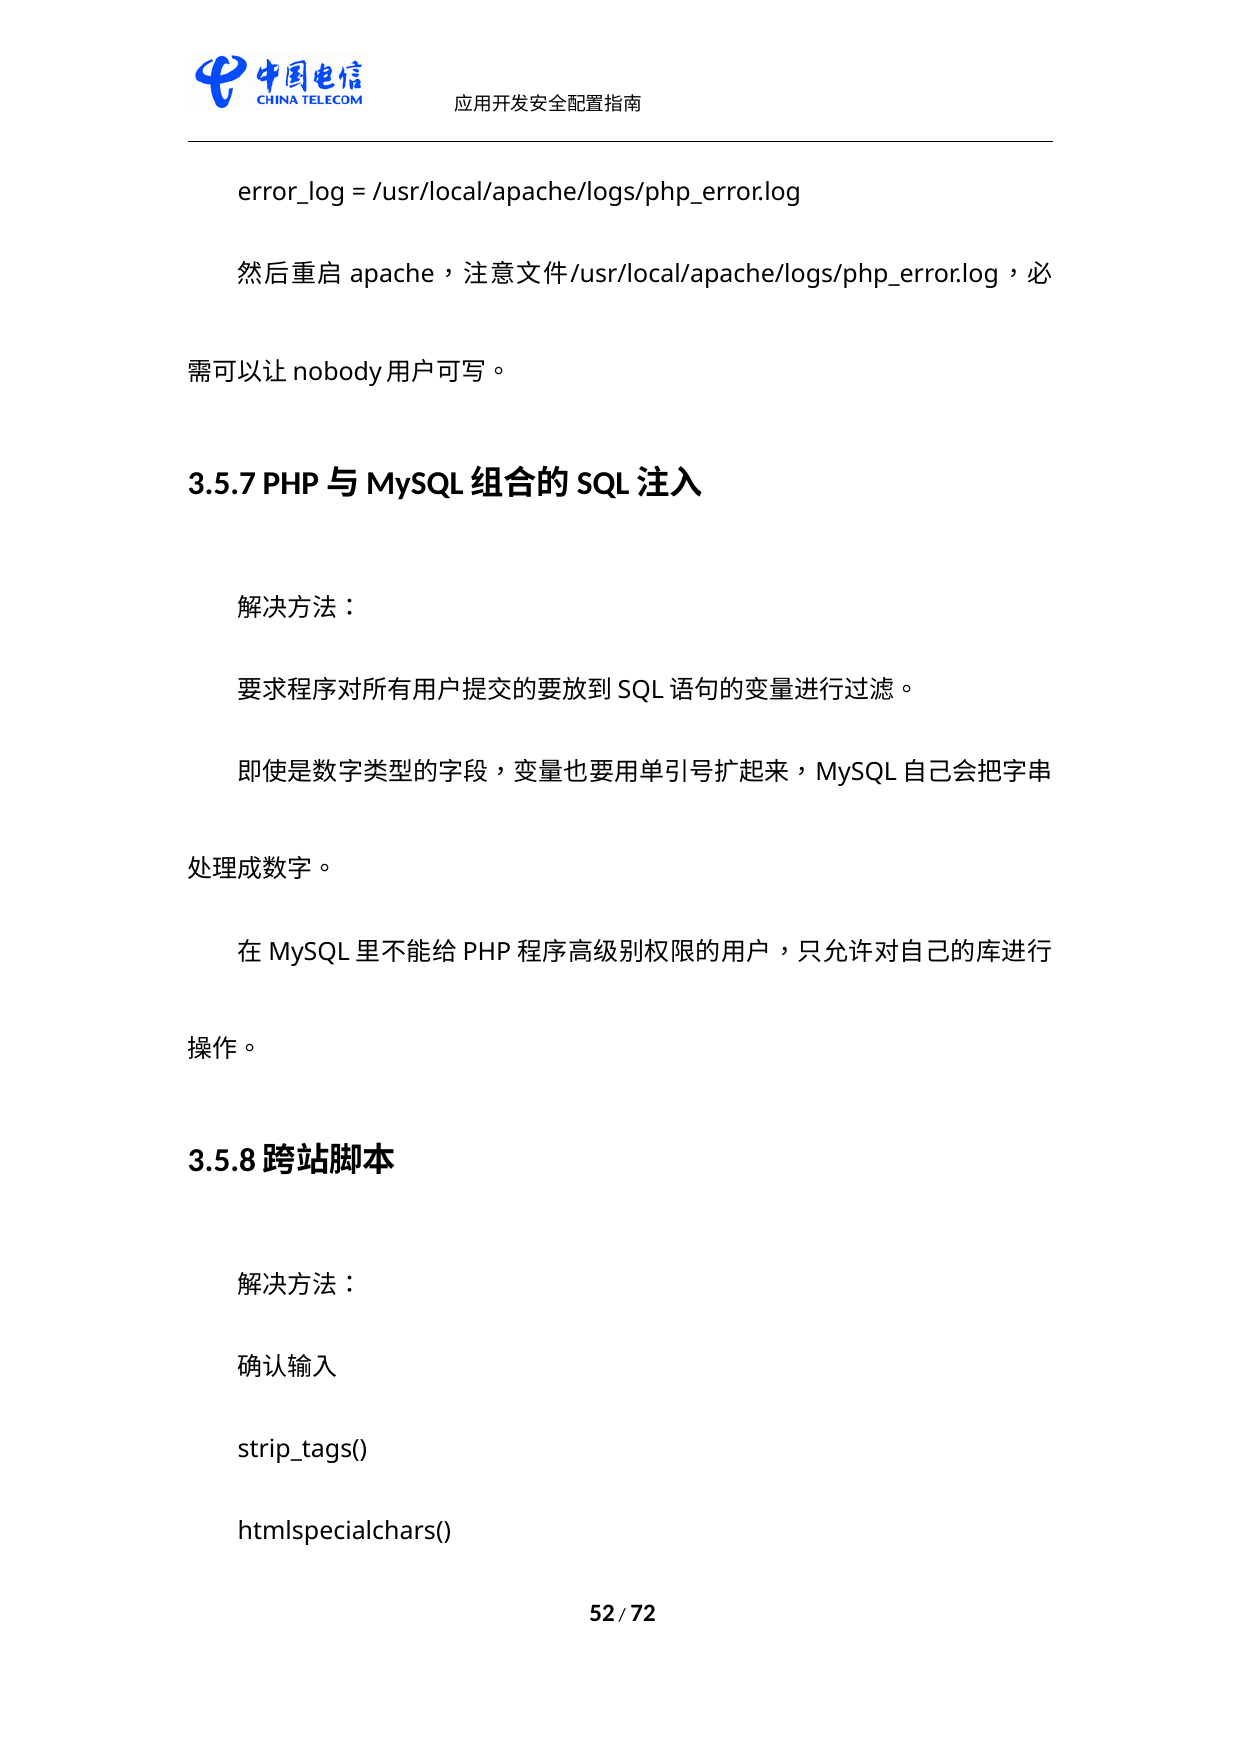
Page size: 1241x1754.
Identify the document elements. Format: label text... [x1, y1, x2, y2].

text 即使是数字类型的字段，变量也要用单引号扩起来，MySQL自己会把字串处理成数字。 [187, 738, 1053, 901]
text 在MySQL里不能给PHP程序高级别权限的用户，只允许对自己的库进行操作。 [187, 918, 1053, 1080]
subtitle 跨站脚本 [187, 1124, 1053, 1189]
picture [191, 53, 368, 111]
text 要求程序对所有用户提交的要放到SQL语句的变量进行过滤。 [187, 656, 1053, 721]
subtitle PHP与MySQL组合的SQL注入 [187, 447, 1053, 512]
text 解决方法： [187, 574, 1053, 639]
text 确认输入 [187, 1333, 1053, 1398]
text htmlspecialchars() [187, 1497, 1053, 1562]
text 然后重启apache，注意文件/usr/local/apache/logs/php_error.log，必需可以让nobody用户可写。 [187, 241, 1053, 403]
text 解决方法： [187, 1251, 1053, 1316]
text strip_tags() [187, 1415, 1053, 1480]
text error_log = /usr/local/apache/logs/php_error.log [187, 158, 1053, 223]
